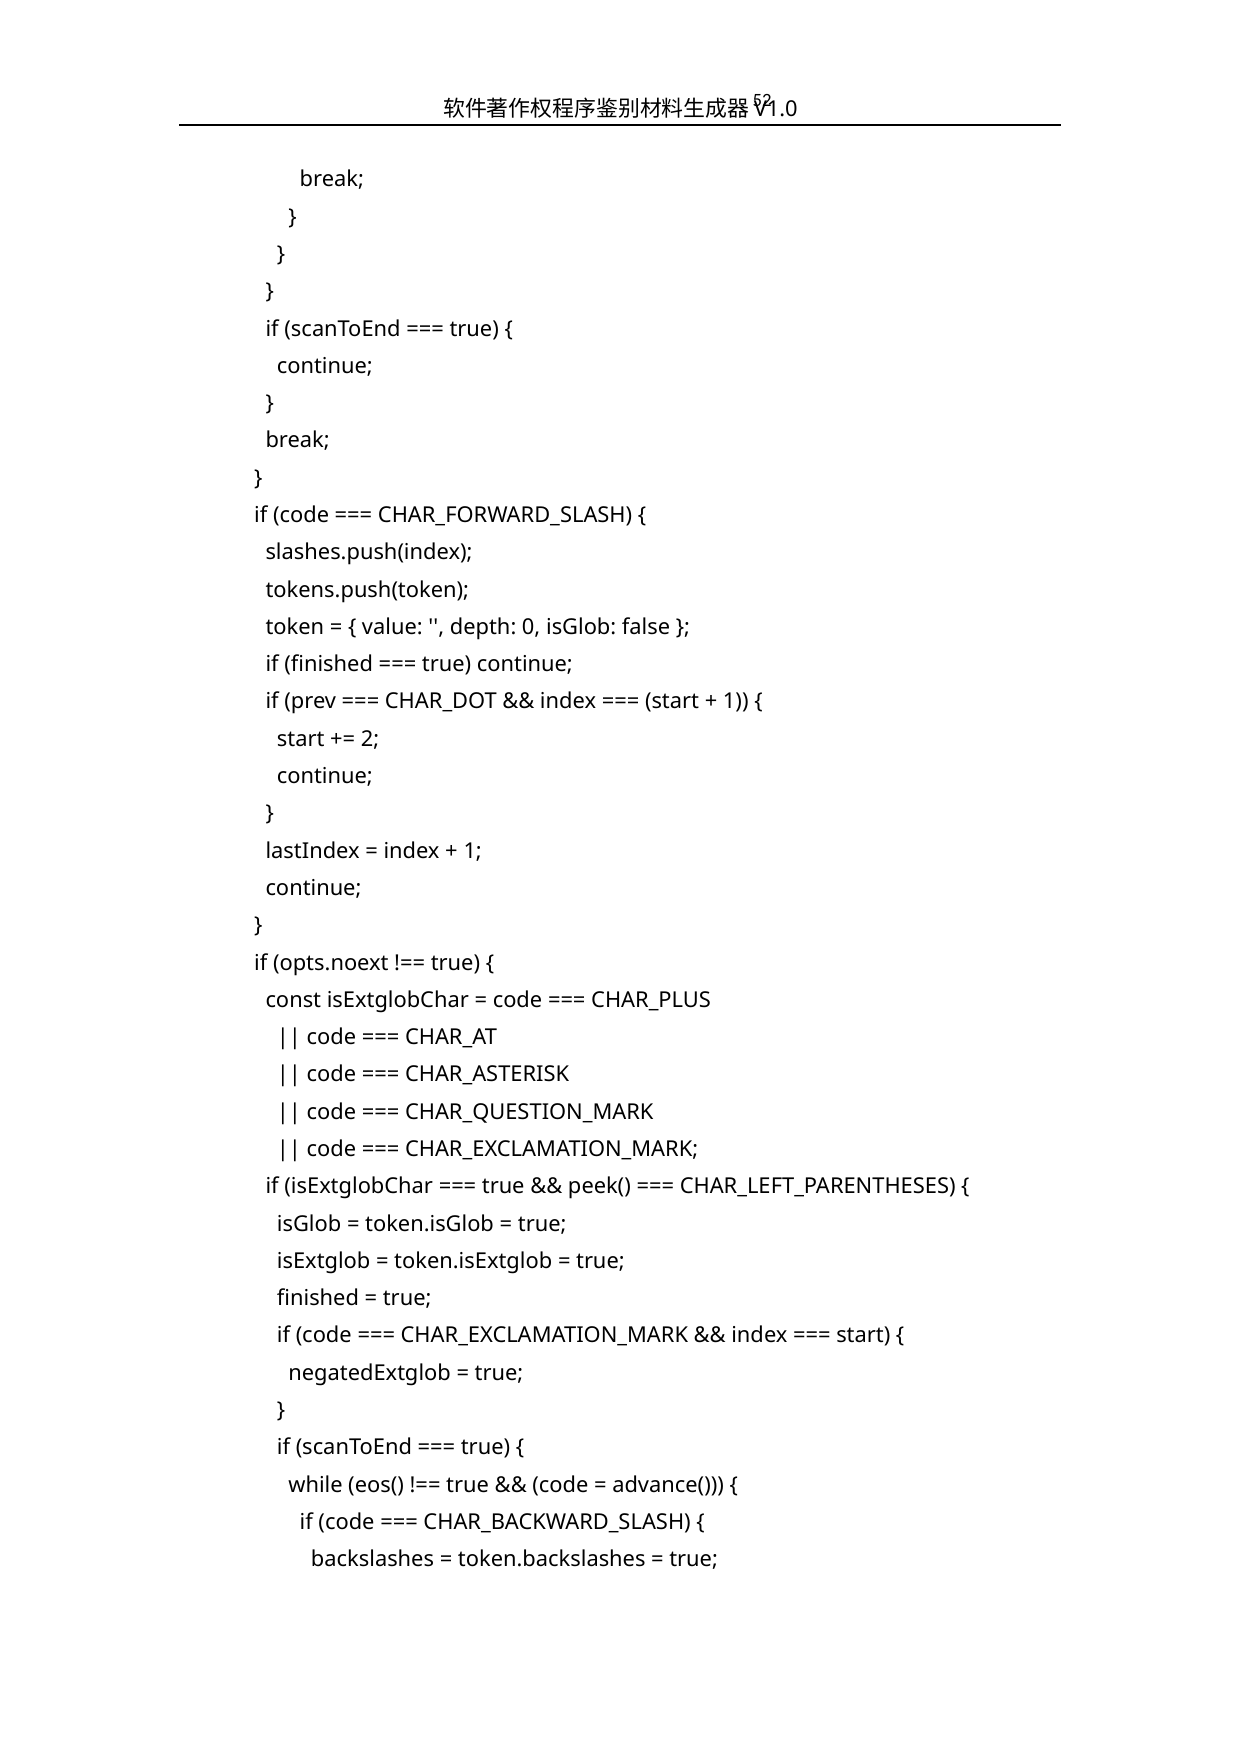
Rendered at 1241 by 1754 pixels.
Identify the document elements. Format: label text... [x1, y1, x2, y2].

text if (code === CHAR_FORWARD_SLASH) { [187, 498, 1053, 530]
text isGlob = token.isGlob = true; [187, 1206, 1053, 1239]
text negatedExtglob = true; [187, 1355, 1053, 1388]
text while (eos() !== true && (code = advance())) { [187, 1467, 1053, 1500]
text lastIndex = index + 1; [187, 833, 1053, 866]
text token = { value: '', depth: 0, isGlob: false }; [187, 609, 1053, 642]
text continue; [187, 759, 1053, 791]
text } [187, 237, 1053, 269]
text if (code === CHAR_EXCLAMATION_MARK && index === start) { [187, 1318, 1053, 1351]
text if (isExtglobChar === true && peek() === CHAR_LEFT_PARENTHESES) { [187, 1169, 1053, 1201]
text break; [187, 423, 1053, 456]
text continue; [187, 348, 1053, 381]
text finished = true; [187, 1281, 1053, 1313]
text continue; [187, 871, 1053, 903]
text start += 2; [187, 721, 1053, 754]
text break; [187, 162, 1053, 194]
text } [187, 908, 1053, 940]
text } [187, 274, 1053, 306]
text || code === CHAR_QUESTION_MARK [187, 1094, 1053, 1127]
text } [187, 796, 1053, 828]
text } [187, 1393, 1053, 1425]
text if (scanToEnd === true) { [187, 1430, 1053, 1462]
text || code === CHAR_AT [187, 1020, 1053, 1052]
text if (finished === true) continue; [187, 647, 1053, 679]
text } [187, 386, 1053, 418]
text if (opts.noext !== true) { [187, 945, 1053, 978]
text const isExtglobChar = code === CHAR_PLUS [187, 982, 1053, 1015]
text if (scanToEnd === true) { [187, 311, 1053, 344]
text if (prev === CHAR_DOT && index === (start + 1)) { [187, 684, 1053, 717]
text || code === CHAR_EXCLAMATION_MARK; [187, 1132, 1053, 1164]
text if (code === CHAR_BACKWARD_SLASH) { [187, 1504, 1053, 1537]
text || code === CHAR_ASTERISK [187, 1057, 1053, 1089]
text slashes.push(index); [187, 535, 1053, 567]
text backslashes = token.backslashes = true; [187, 1542, 1053, 1574]
text tokens.push(token); [187, 572, 1053, 605]
text } [187, 460, 1053, 493]
text } [187, 199, 1053, 232]
text isExtglob = token.isExtglob = true; [187, 1243, 1053, 1276]
